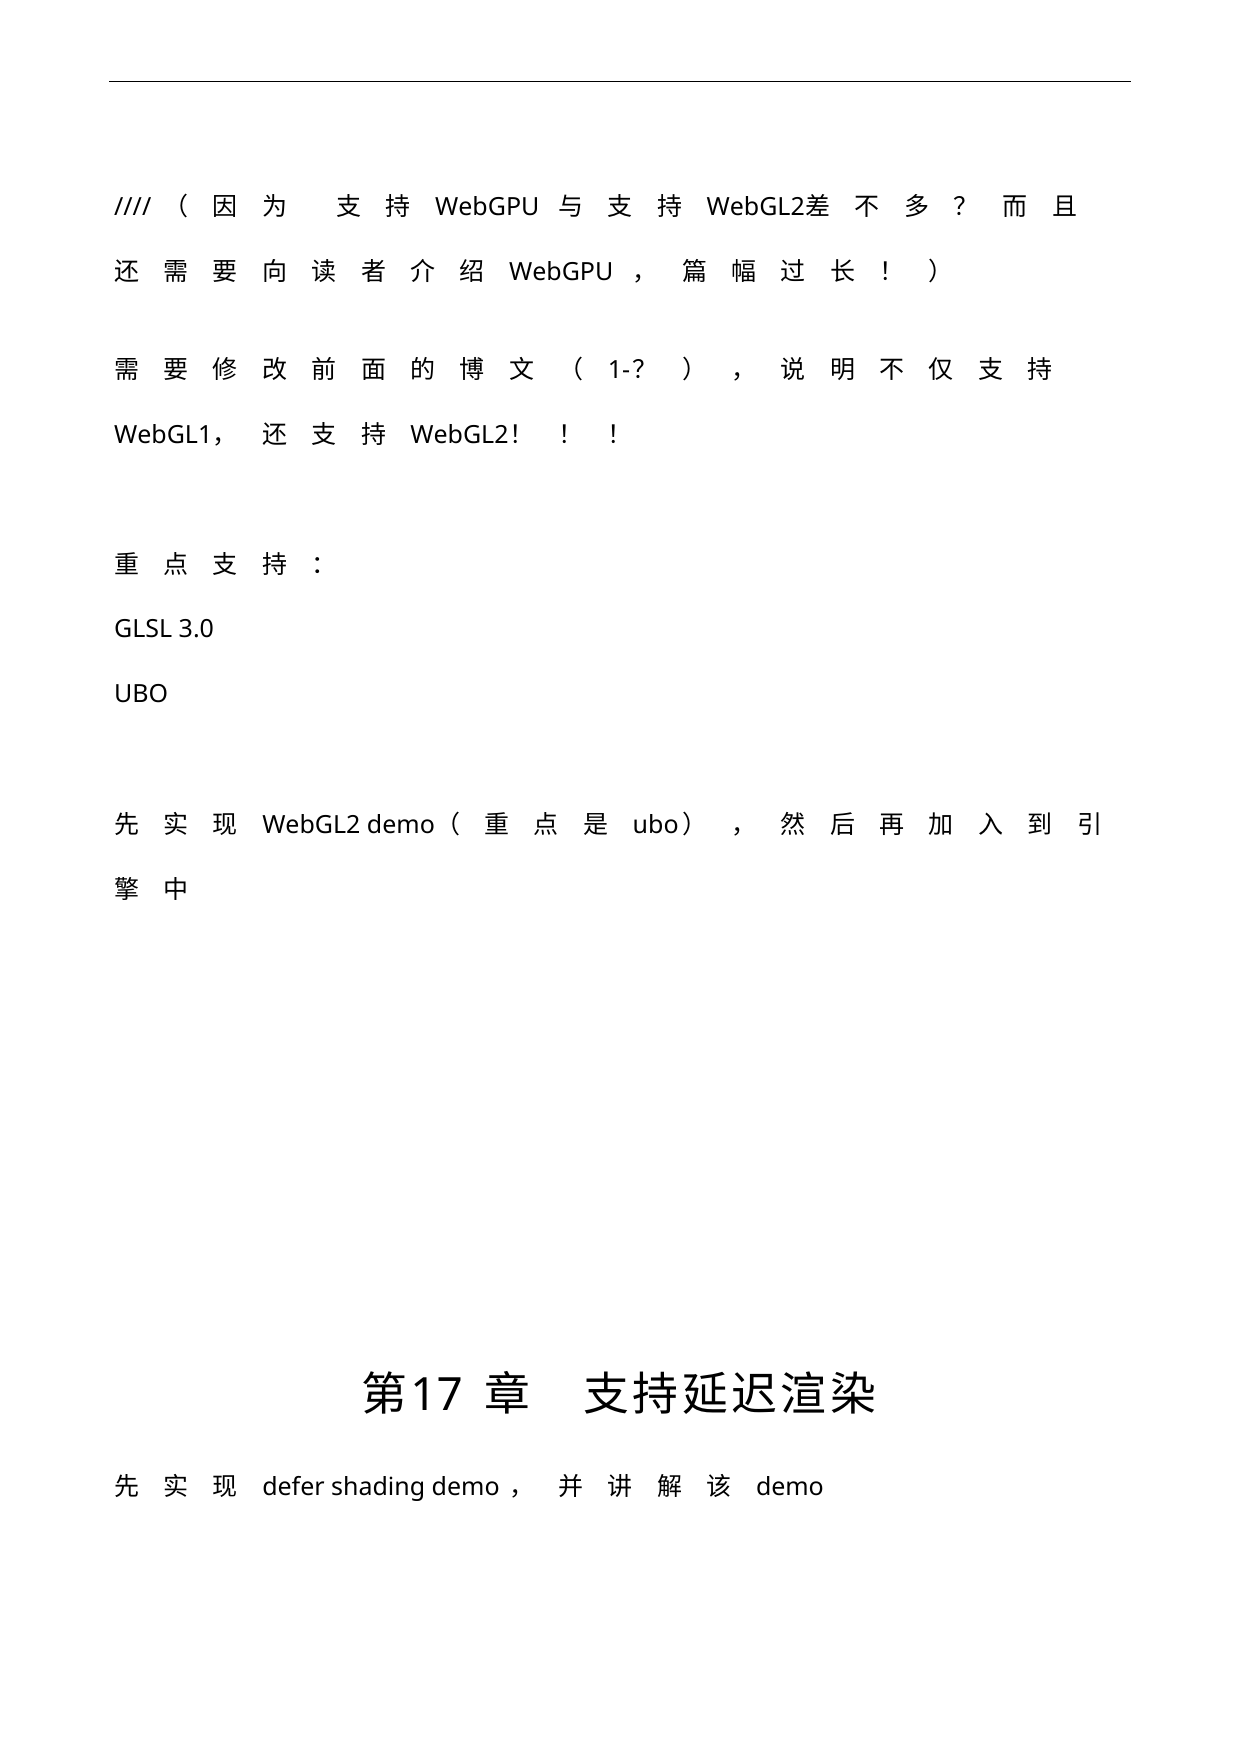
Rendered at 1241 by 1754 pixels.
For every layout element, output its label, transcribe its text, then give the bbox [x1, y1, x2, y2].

text GLSL 3.0 [114, 595, 1126, 660]
text 重点支持： [114, 530, 1126, 595]
text UBO [114, 660, 1126, 725]
text 先实现WebGL2 demo（重点是ubo），然后再加入到引擎中 [114, 790, 1126, 920]
text ////（因为 支持WebGPU与支持WebGL2差不多？而且还需要向读者介绍WebGPU，篇幅过长！） [114, 172, 1126, 302]
subtitle 第17章 支持延迟渲染 [114, 1342, 1126, 1440]
text 先实现defer shading demo，并讲解该demo [114, 1452, 1126, 1517]
text 需要修改前面的博文（1-？），说明不仅支持WebGL1，还支持WebGL2！！！ [114, 335, 1126, 465]
